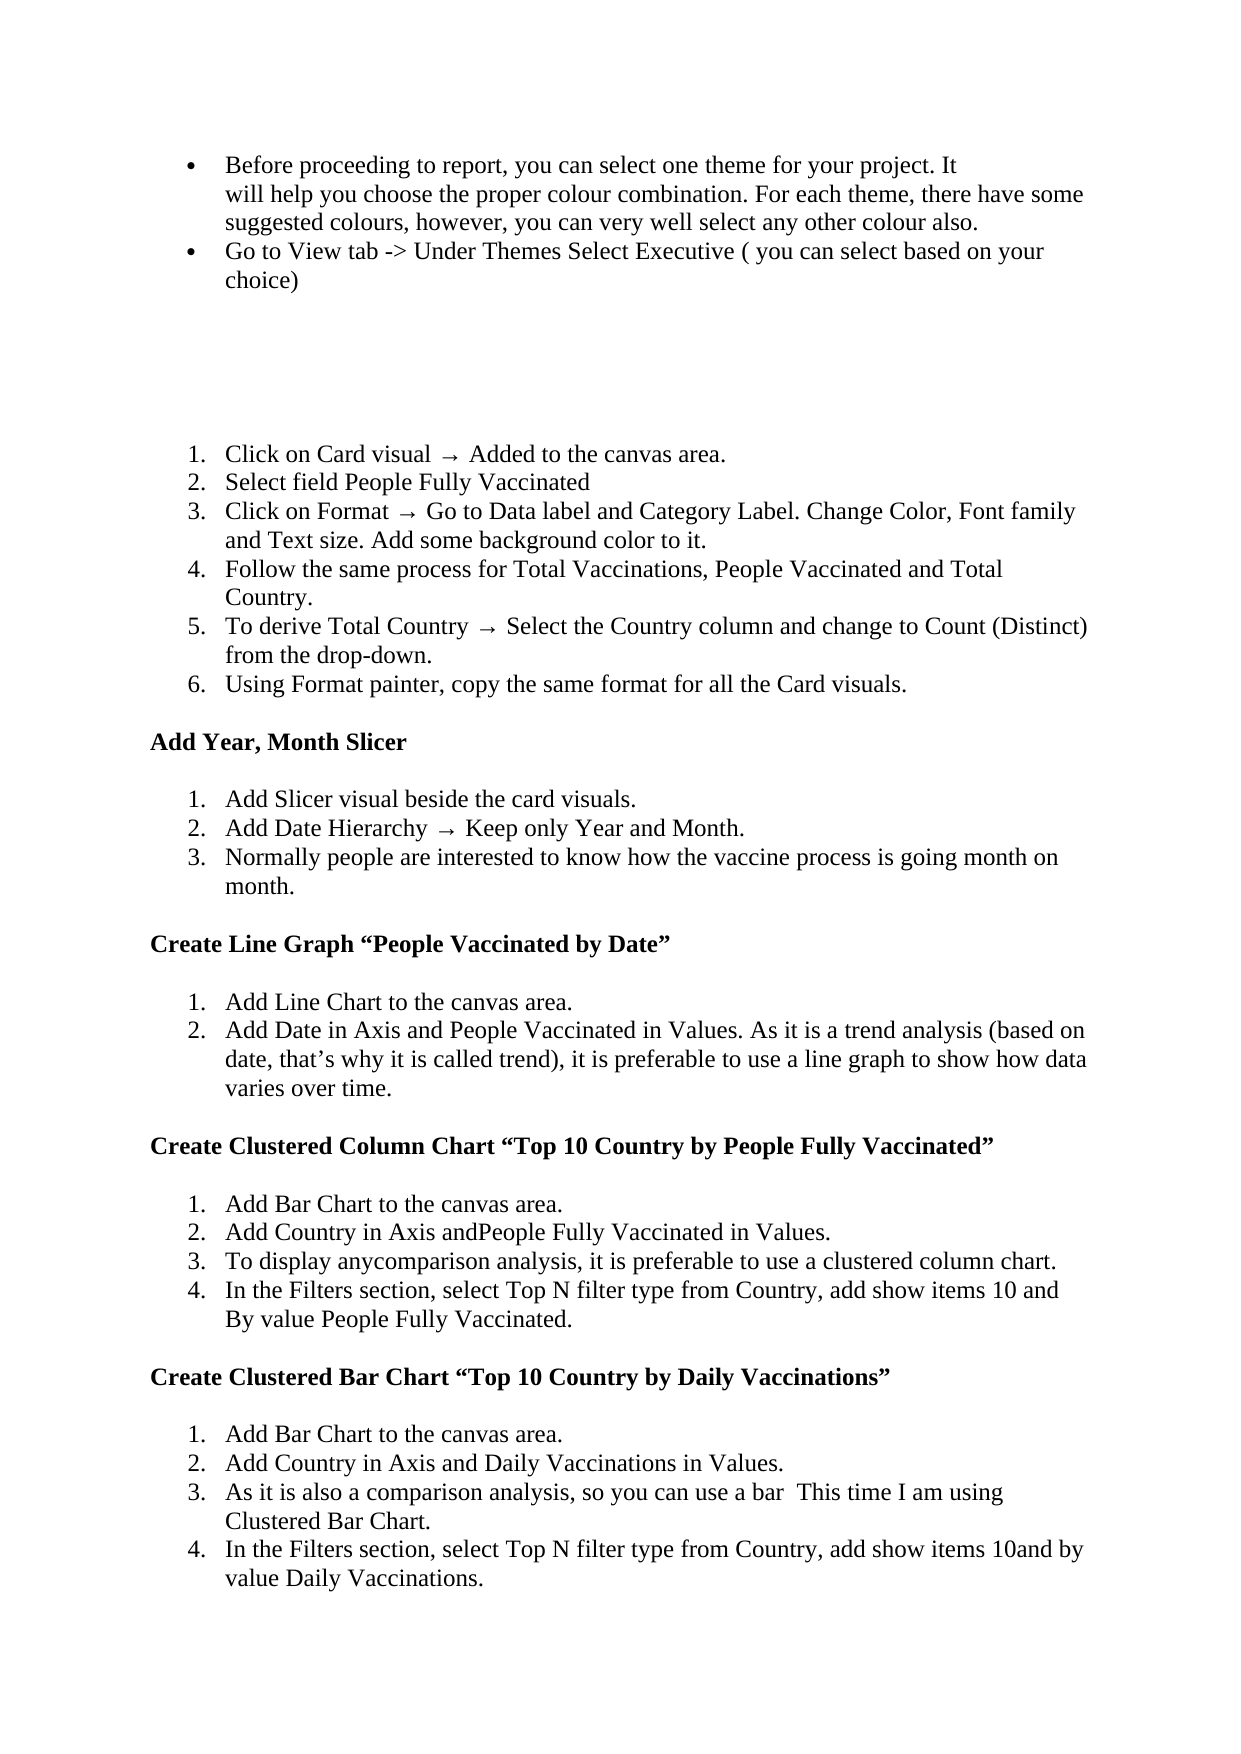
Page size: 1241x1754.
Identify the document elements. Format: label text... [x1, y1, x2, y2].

list In the Filters section, select Top N filter type from Country, add show items 10and by value Daily Vaccinations. [187, 1534, 1090, 1592]
list Add Slicer visual beside the card visuals. [187, 784, 1090, 813]
list To display anycomparison analysis, it is preferable to use a clustered column chart. [187, 1246, 1090, 1275]
text Add Year, Month Slicer [150, 727, 1090, 755]
list Add Bar Chart to the canvas area. [187, 1419, 1090, 1448]
list In the Filters section, select Top N filter type from Country, add show items 10 and By value People Fully Vaccinated. [187, 1275, 1090, 1332]
list Click on Card visual → Added to the canvas area. [187, 439, 1090, 467]
list Before proceeding to report, you can select one theme for your project. It will help you choose the proper colour combination. For each theme, there have some suggested colours, however, you can very well select any other colour also. [187, 150, 1090, 236]
list Add Bar Chart to the canvas area. [187, 1189, 1090, 1217]
list Using Format painter, copy the same format for all the Card visuals. [187, 669, 1090, 697]
list Add Line Chart to the canvas area. [187, 987, 1090, 1015]
text Create Line Graph “People Vaccinated by Date” [150, 929, 1090, 957]
list Normally people are interested to know how the vaccine process is going month on month. [187, 842, 1090, 899]
list Add Country in Axis and Daily Vaccinations in Values. [187, 1448, 1090, 1477]
list As it is also a comparison analysis, so you can use a bar This time I am using Clustered Bar Chart. [187, 1477, 1090, 1534]
list Follow the same process for Total Vaccinations, People Vaccinated and Total Country. [187, 554, 1090, 611]
list Click on Format → Go to Data label and Category Label. Change Color, Font family and Text size. Add some background color to it. [187, 496, 1090, 554]
text Create Clustered Column Chart “Top 10 Country by People Fully Vaccinated” [150, 1131, 1090, 1159]
list Add Date Hierarchy → Keep only Year and Month. [187, 813, 1090, 842]
list Go to View tab -> Under Themes Select Executive ( you can select based on your choice) [187, 236, 1090, 294]
list Add Date in Axis and People Vaccinated in Values. As it is a trend analysis (based on date, that’s why it is called trend), it is preferable to use a line graph to show how data varies over time. [187, 1015, 1090, 1102]
list Add Country in Axis andPeople Fully Vaccinated in Values. [187, 1217, 1090, 1246]
text Create Clustered Bar Chart “Top 10 Country by Daily Vaccinations” [150, 1362, 1090, 1390]
list Select field People Fully Vaccinated [187, 467, 1090, 496]
list To derive Total Country → Select the Country column and change to Count (Distinct) from the drop-down. [187, 611, 1090, 669]
